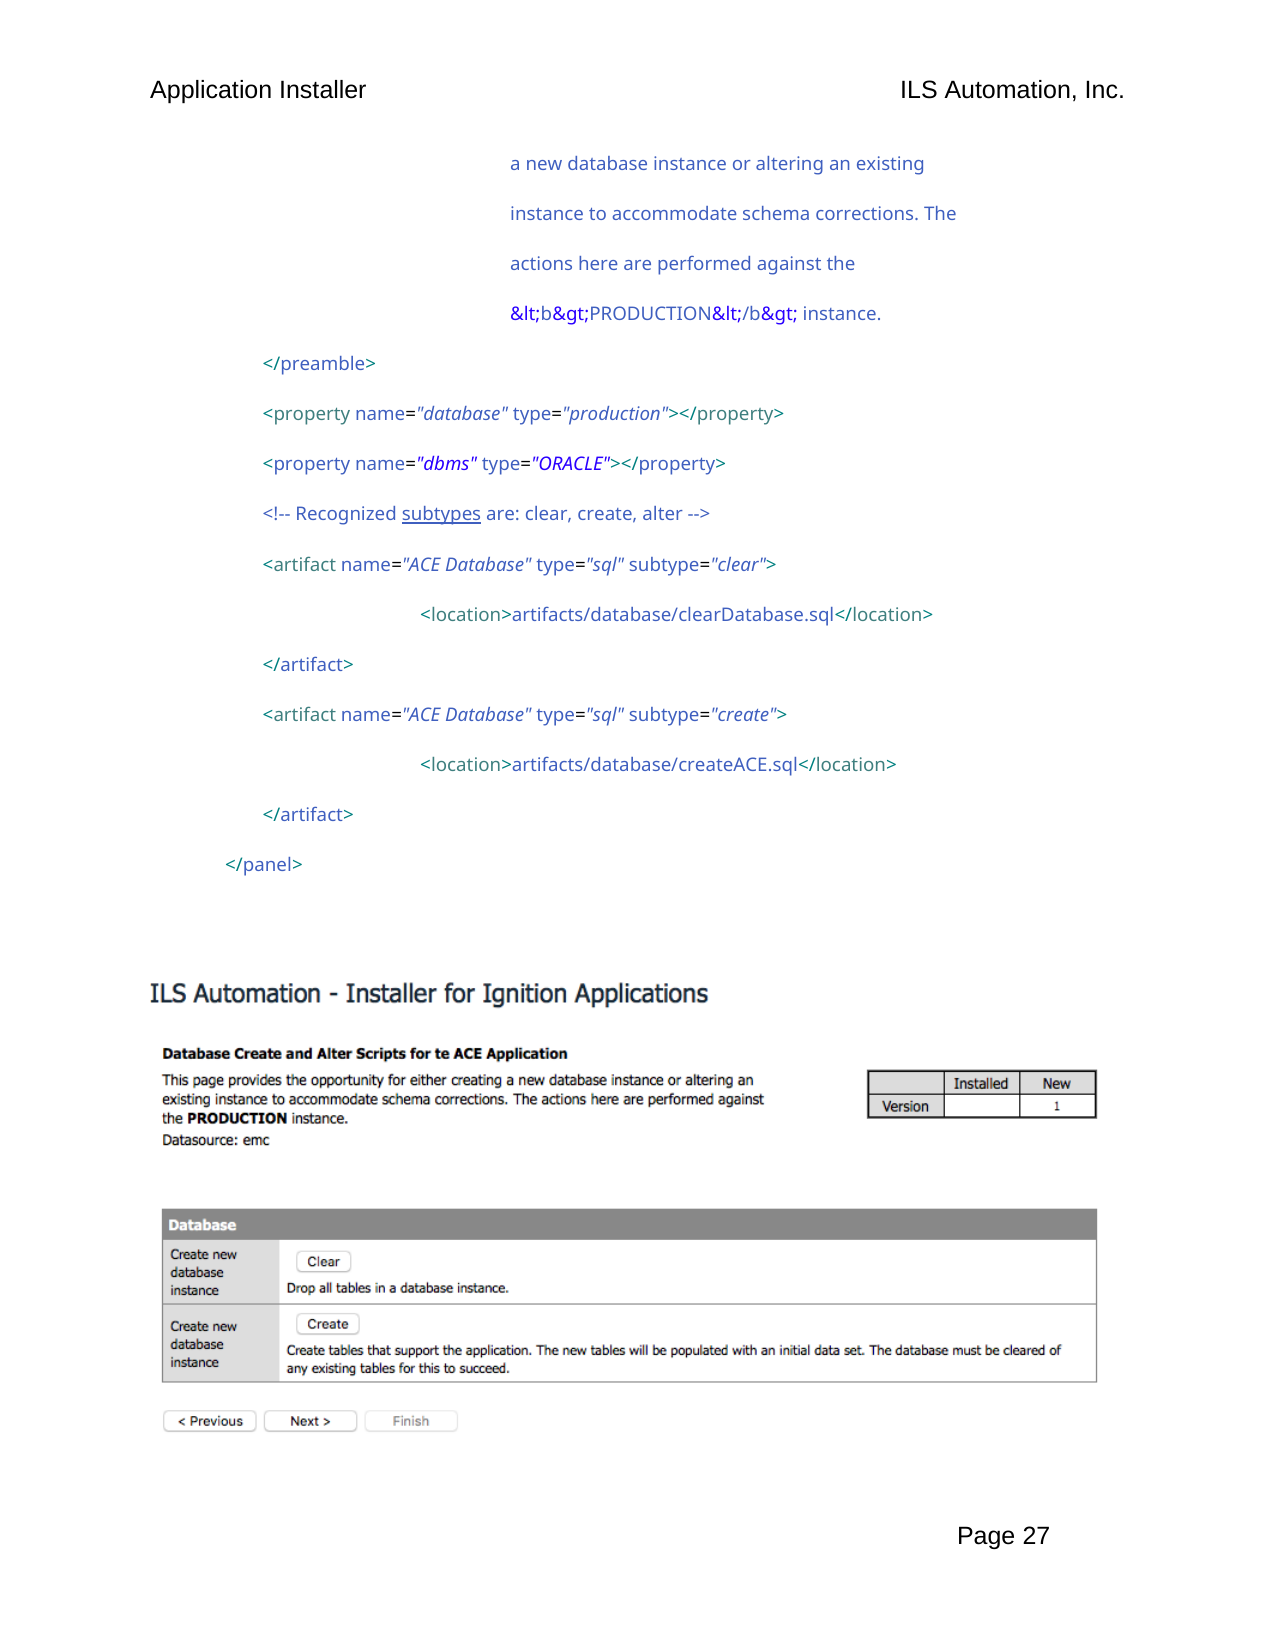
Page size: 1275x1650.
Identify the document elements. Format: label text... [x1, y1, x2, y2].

text <artifact name="ACE Database" type="sql" subtype="clear"> [225, 551, 1125, 576]
text <!-- Recognized subtypes are: clear, create, alter --> [225, 501, 1125, 526]
text <property name="database" type="production"></property> [225, 401, 1125, 426]
text </artifact> [225, 651, 1125, 677]
text instance to accommodate schema corrections. The [225, 200, 1125, 226]
text a new database instance or altering an existing [225, 150, 1125, 176]
text <location>artifacts/database/createACE.sql</location> [225, 751, 1125, 777]
text </preamble> [225, 350, 1125, 376]
text <location>artifacts/database/clearDatabase.sql</location> [225, 601, 1125, 626]
picture [150, 963, 1125, 1469]
text </artifact> [225, 801, 1125, 827]
text <property name="dbms" type="ORACLE"></property> [225, 451, 1125, 476]
text </panel> [225, 851, 1125, 877]
text &lt;b&gt;PRODUCTION&lt;/b&gt; instance. [225, 300, 1125, 326]
text actions here are performed against the [225, 250, 1125, 276]
text <artifact name="ACE Database" type="sql" subtype="create"> [225, 701, 1125, 727]
